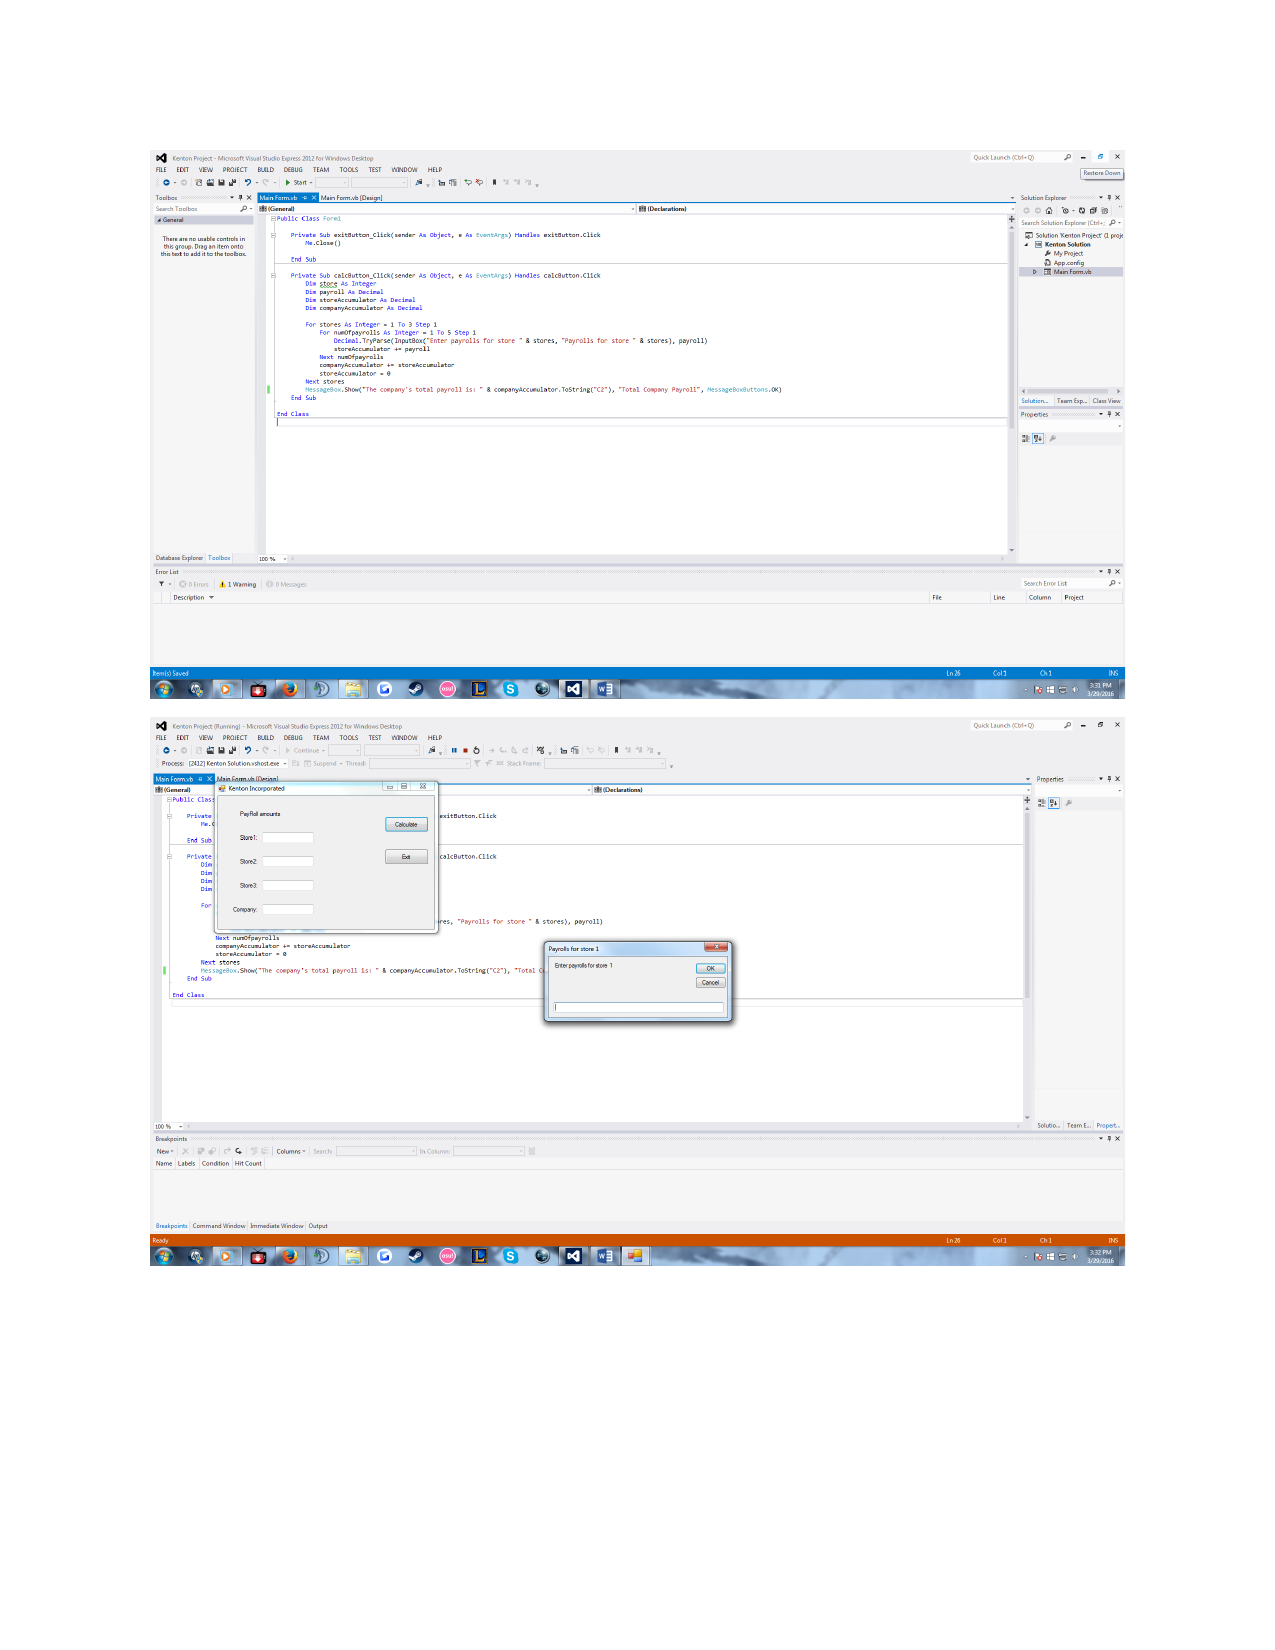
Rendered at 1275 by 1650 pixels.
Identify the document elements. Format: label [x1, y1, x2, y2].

picture [150, 717, 1125, 1266]
picture [150, 150, 1125, 699]
